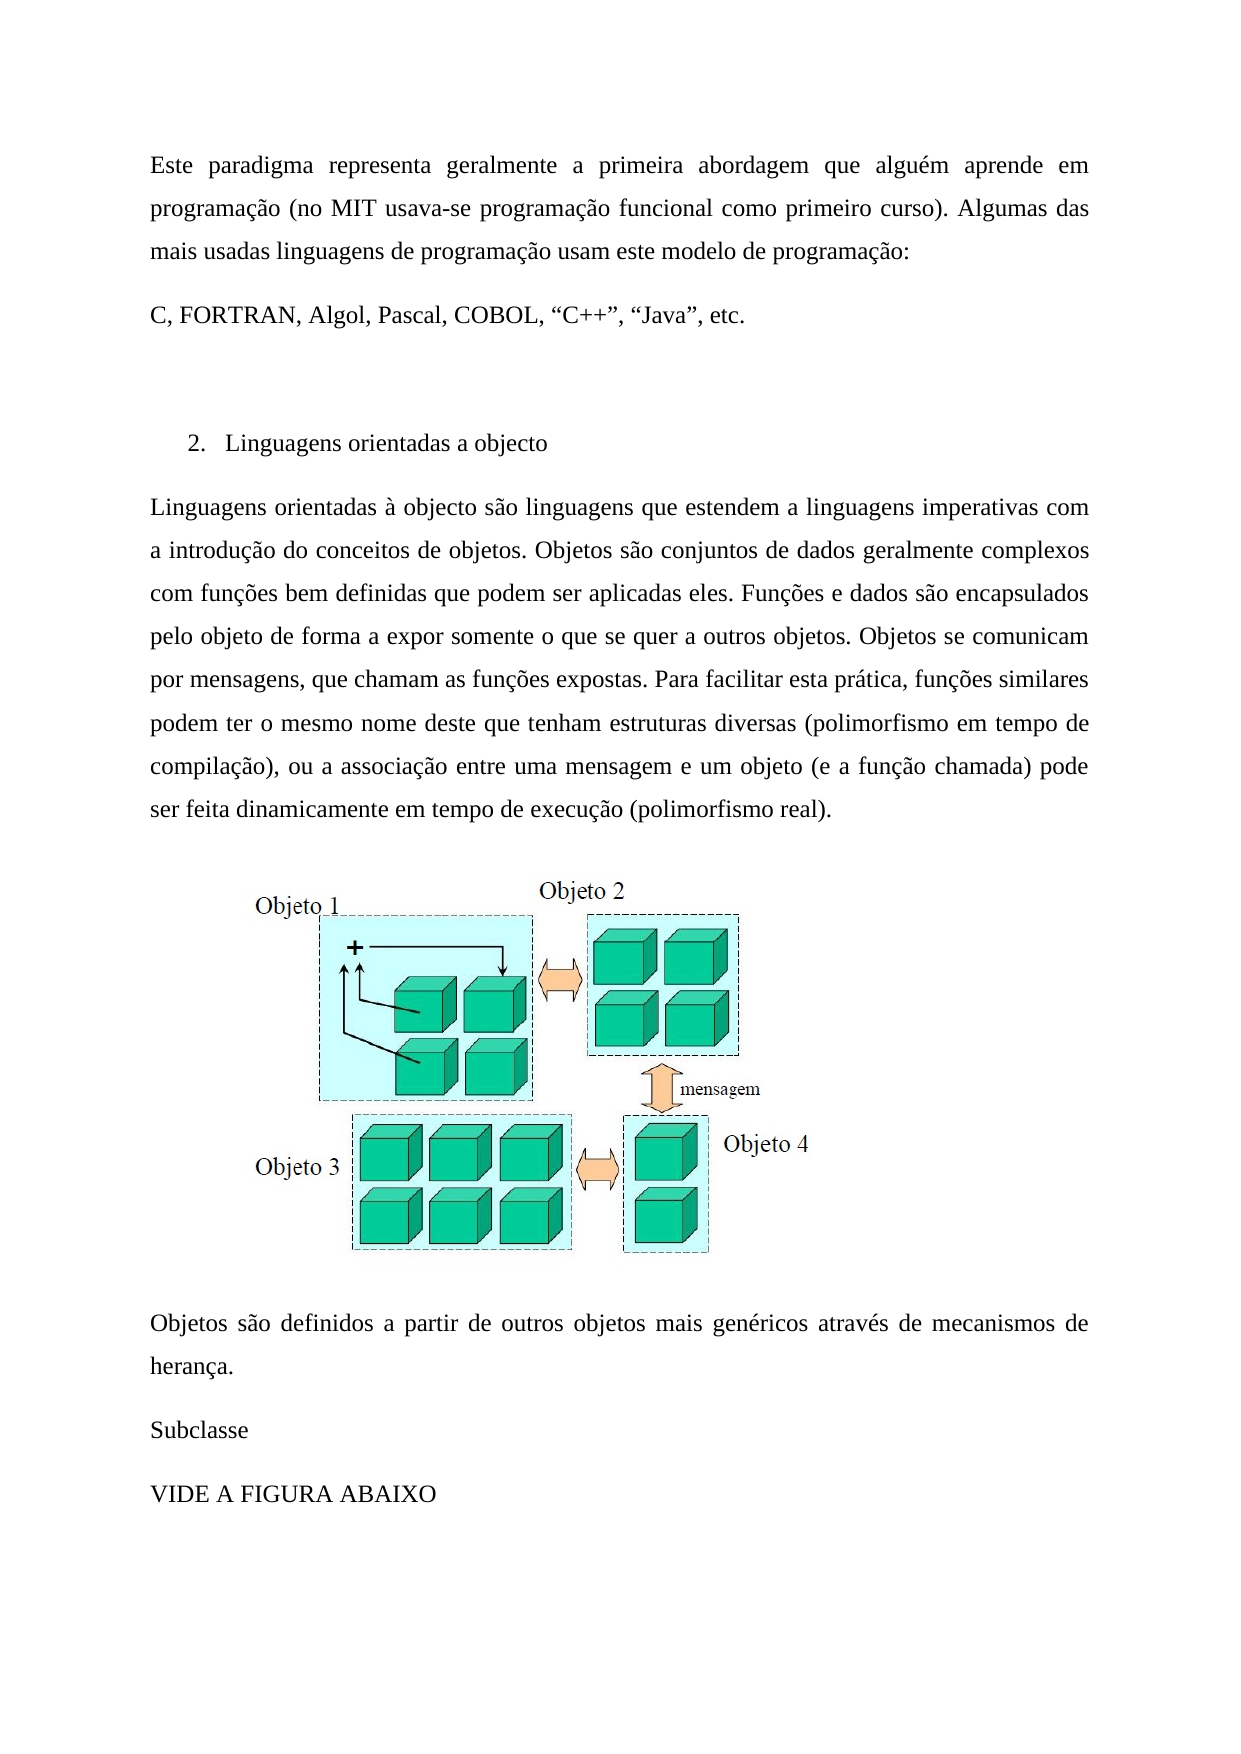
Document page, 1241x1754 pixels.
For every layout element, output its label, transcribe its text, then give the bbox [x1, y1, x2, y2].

text Linguagens orientadas à objecto são linguagens que estendem a linguagens imperativas com a introdução do conceitos de objetos. Objetos são conjuntos de dados geralmente complexos com funções bem definidas que podem ser aplicadas eles. Funções e dados são encapsulados pelo objeto de forma a expor somente o que se quer a outros objetos. Objetos se comunicam por mensagens, que chamam as funções expostas. Para facilitar esta prática, funções similares podem ter o mesmo nome deste que tenham estruturas diversas (polimorfismo em tempo de compilação), ou a associação entre uma mensagem e um objeto (e a função chamada) pode ser feita dinamicamente em tempo de execução (polimorfismo real). [150, 492, 1090, 823]
text Objetos são definidos a partir de outros objetos mais genéricos através de mecanismos de herança. [150, 1308, 1090, 1380]
text VIDE A FIGURA ABAIXO [150, 1479, 1090, 1508]
text Este paradigma representa geralmente a primeira abordagem que alguém aprende em programação (no MIT usava-se programação funcional como primeiro curso). Algumas das mais usadas linguagens de programação usam este modelo de programação: [150, 150, 1090, 265]
picture [150, 857, 880, 1273]
list Linguagens orientadas a objecto [187, 428, 1090, 457]
text Subclasse [150, 1415, 1090, 1444]
text C, FORTRAN, Algol, Pascal, COBOL, “C++”, “Java”, etc. [150, 300, 1090, 329]
